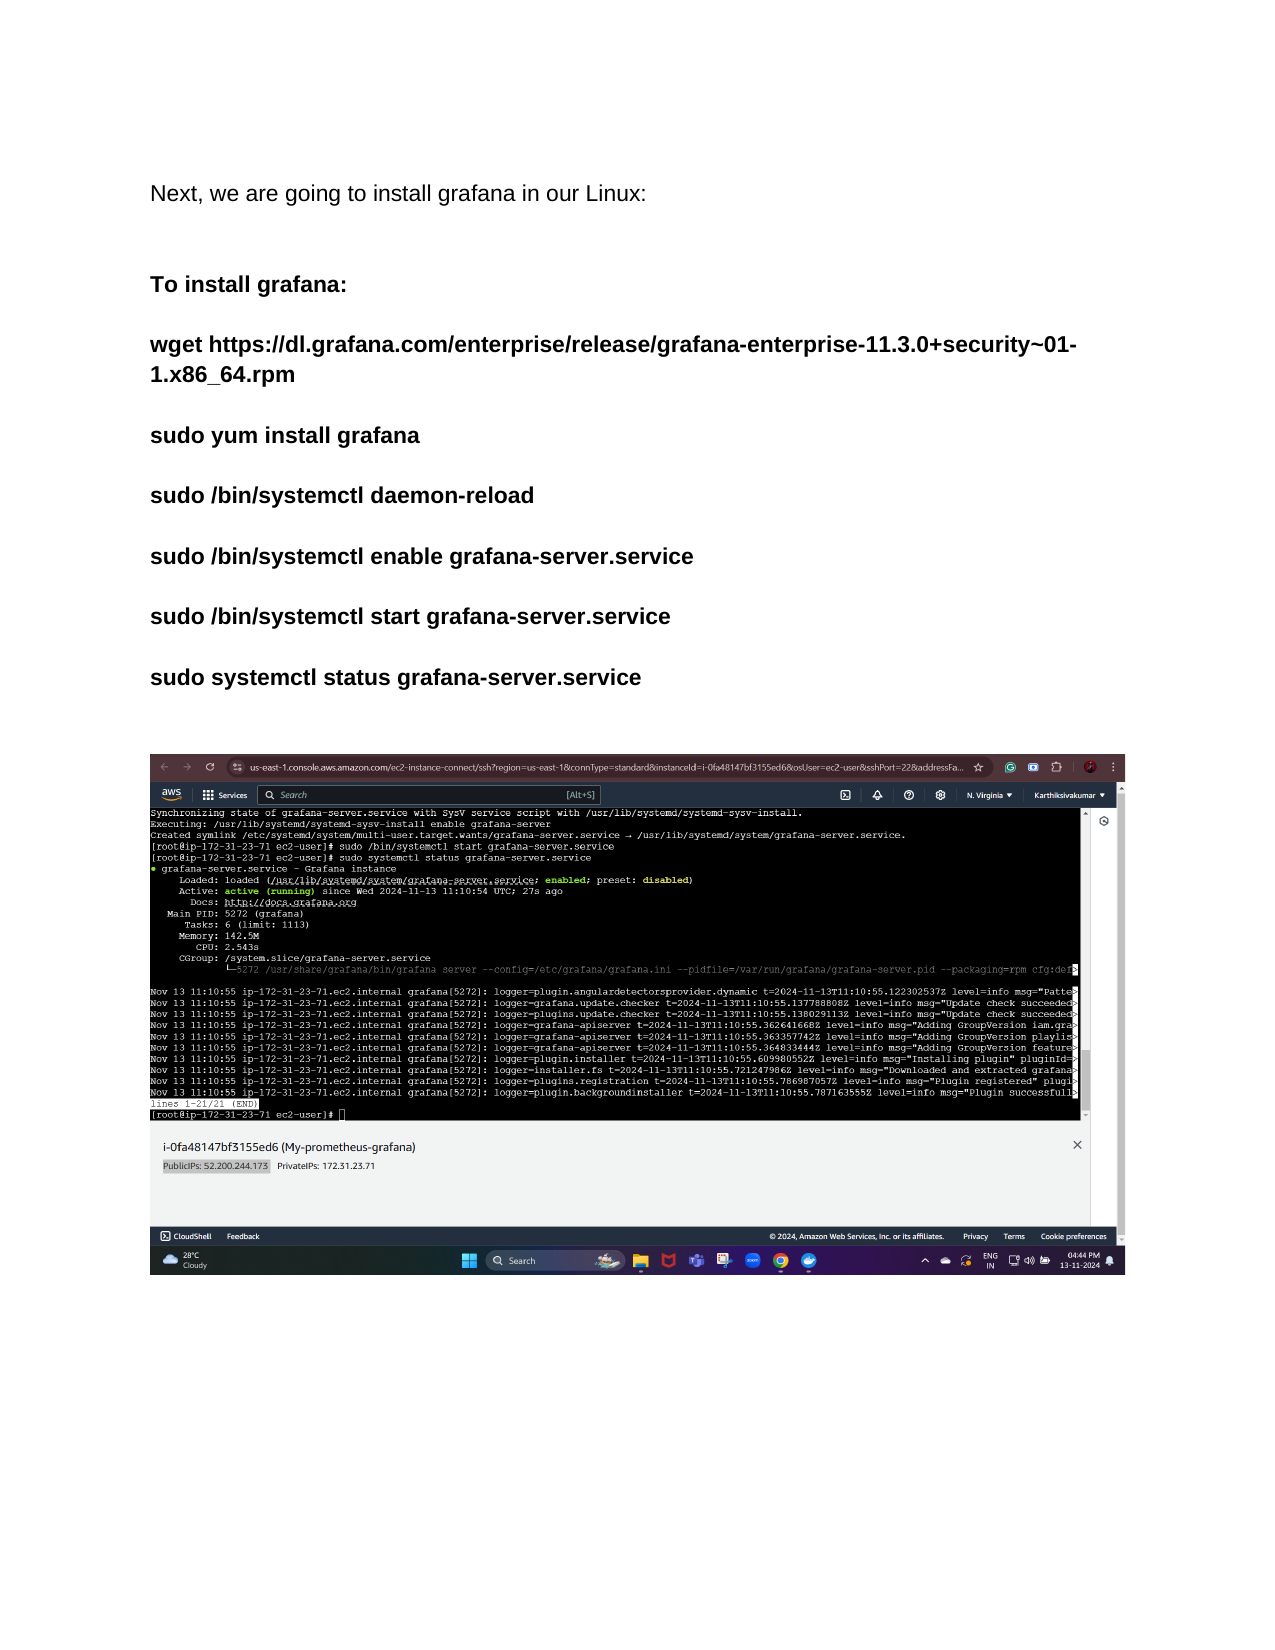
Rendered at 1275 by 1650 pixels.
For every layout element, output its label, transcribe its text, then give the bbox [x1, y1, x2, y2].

text sudo /bin/systemctl start grafana-server.service [150, 603, 1125, 629]
text Next, we are going to install grafana in our Linux: [150, 180, 1125, 207]
text sudo systemctl status grafana-server.service [150, 663, 1125, 690]
text To install grafana: [150, 271, 1125, 297]
picture [150, 754, 1125, 1275]
text sudo /bin/systemctl enable grafana-server.service [150, 543, 1125, 569]
text wget https://dl.grafana.com/enterprise/release/grafana-enterprise-11.3.0+security~01-1.x86_64.rpm [150, 331, 1125, 388]
text sudo yum install grafana [150, 422, 1125, 448]
text sudo /bin/systemctl daemon-reload [150, 482, 1125, 509]
